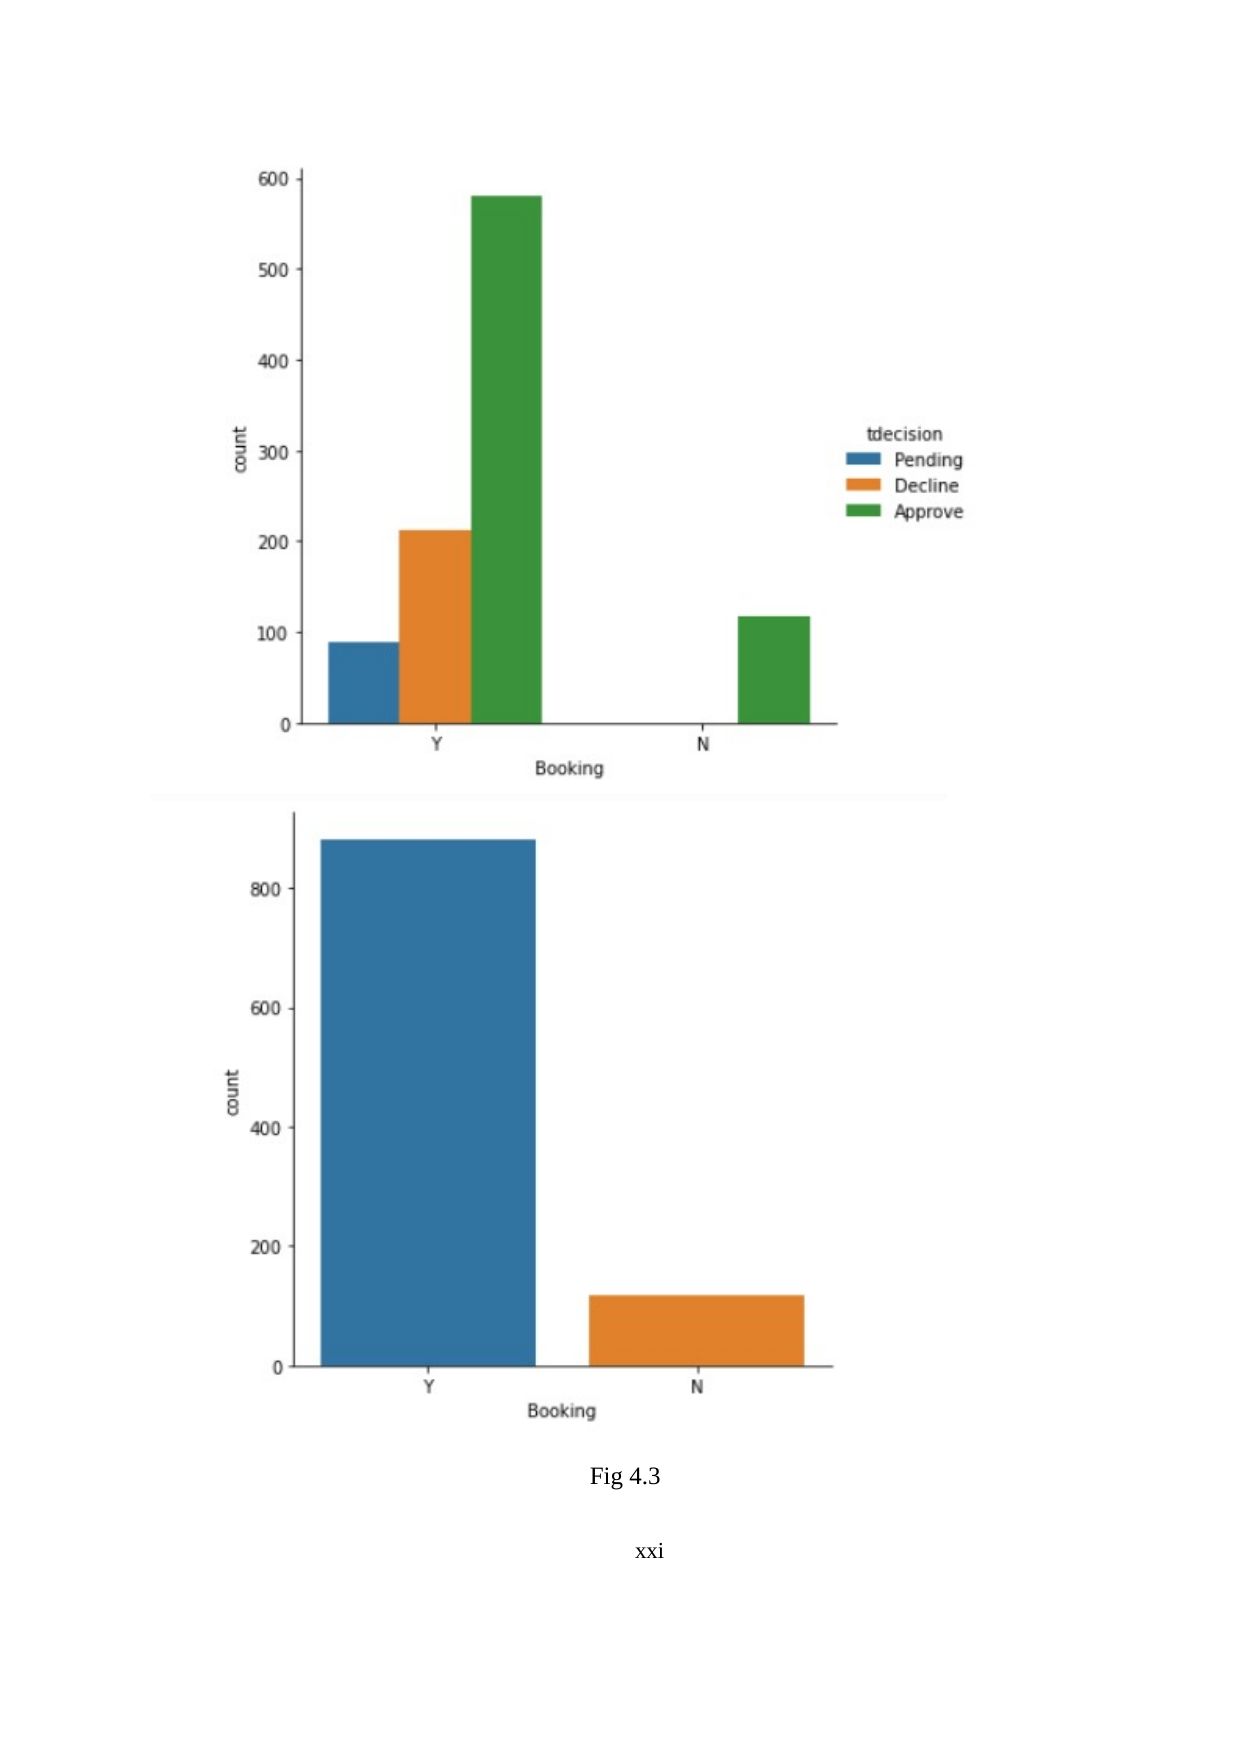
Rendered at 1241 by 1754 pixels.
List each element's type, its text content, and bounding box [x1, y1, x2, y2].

text Fig 4.3 [150, 1461, 1221, 1490]
picture [150, 141, 1014, 1436]
